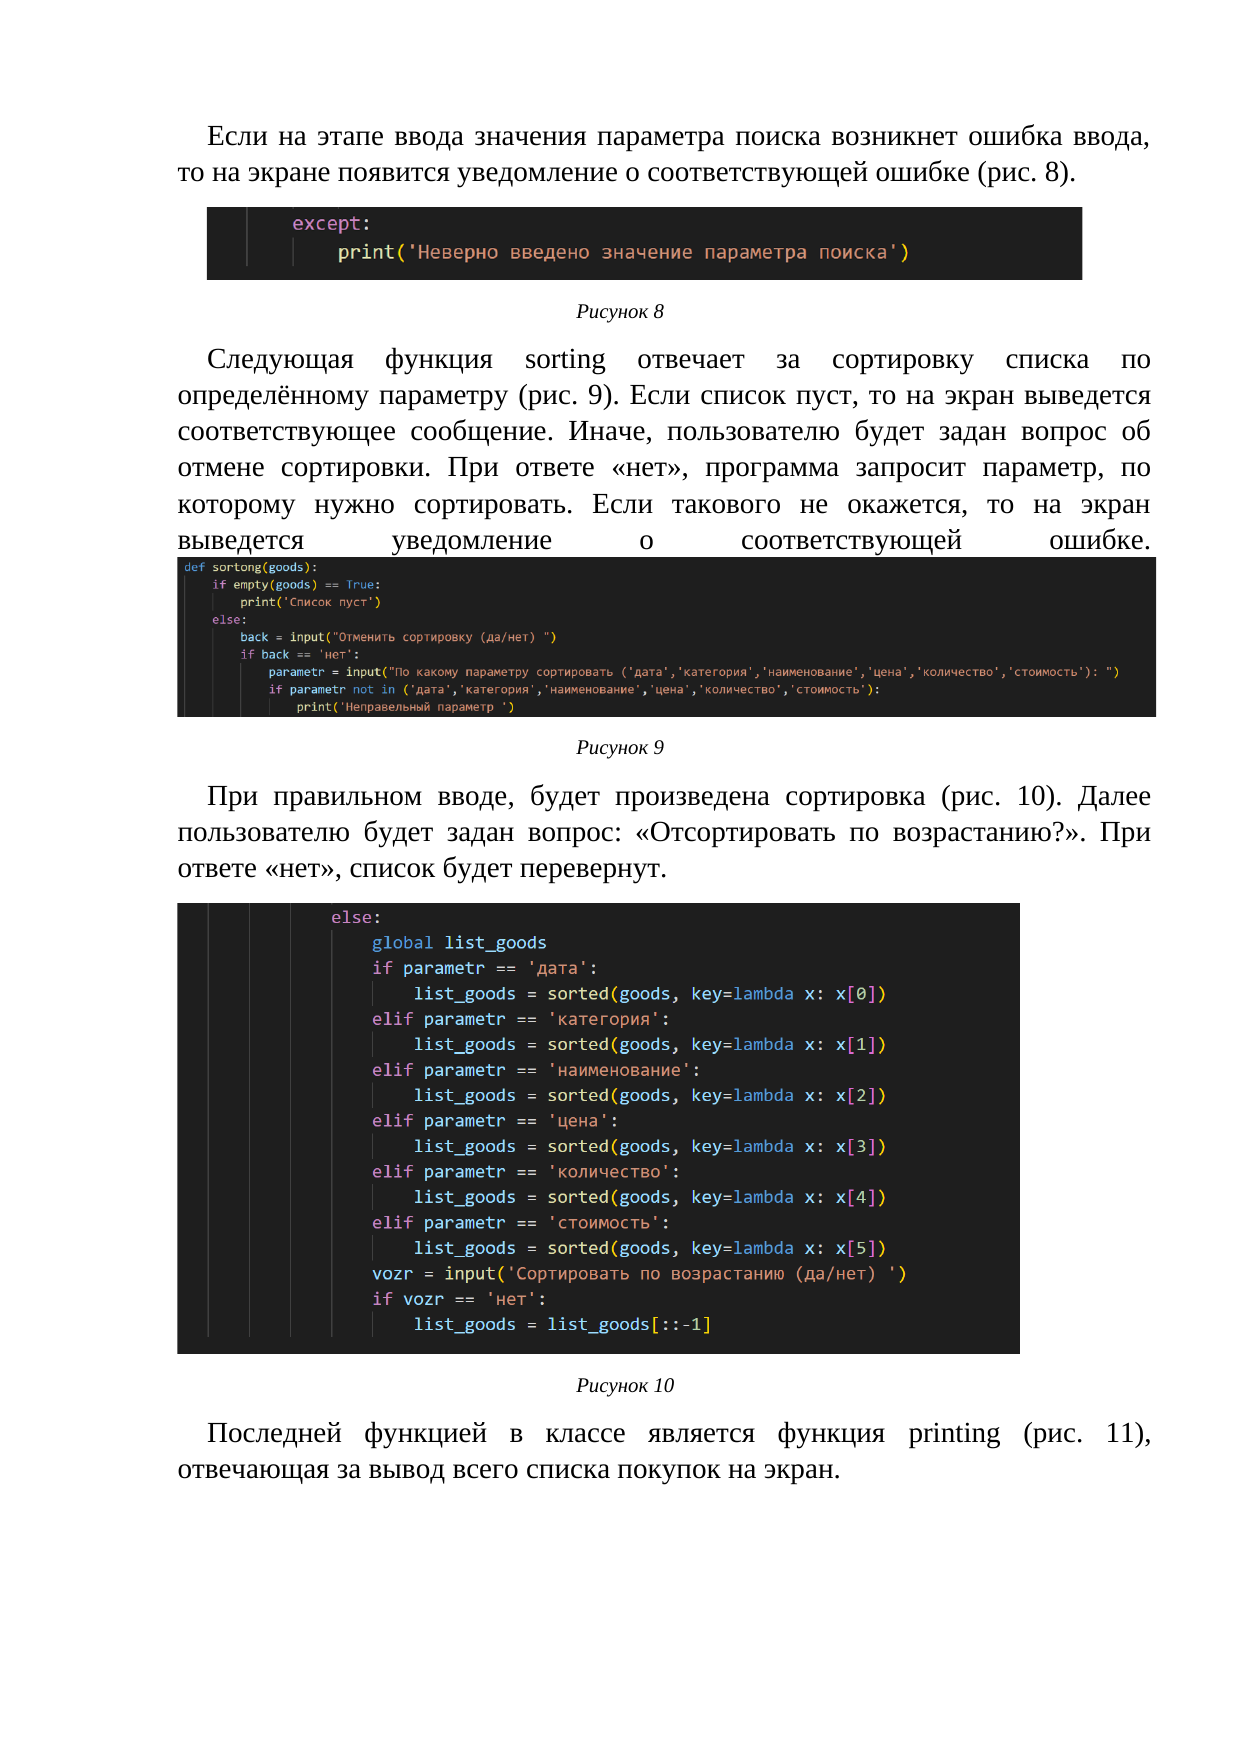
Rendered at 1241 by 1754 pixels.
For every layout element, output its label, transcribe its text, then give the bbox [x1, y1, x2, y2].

text Последней функцией в классе является функция printing (рис. 11), отвечающая за вывод всего списка покупок на экран. [177, 1415, 1152, 1485]
text Следующая функция sorting отвечает за сортировку списка по определённому параметру (рис. 9). Если список пуст, то на экран выведется соответствующее сообщение. Иначе, пользователю будет задан вопрос об отмене сортировки. При ответе «нет», программа запросит параметр, по которому нужно сортировать. Если такового не окажется, то на экран выведется уведомление о соответствующей ошибке. [177, 341, 1152, 557]
text Рисунок 10 [177, 1373, 1152, 1397]
picture [177, 903, 1020, 1354]
text Рисунок 8 [177, 298, 1152, 323]
picture [177, 557, 1157, 717]
text Рисунок 9 [177, 735, 1152, 759]
text Если на этапе ввода значения параметра поиска возникнет ошибка ввода, то на экране появится уведомление о соответствующей ошибке (рис. 8). [177, 118, 1152, 188]
picture [206, 207, 1083, 280]
text При правильном вводе, будет произведена сортировка (рис. 10). Далее пользователю будет задан вопрос: «Отсортировать по возрастанию?». При ответе «нет», список будет перевернут. [177, 778, 1152, 884]
